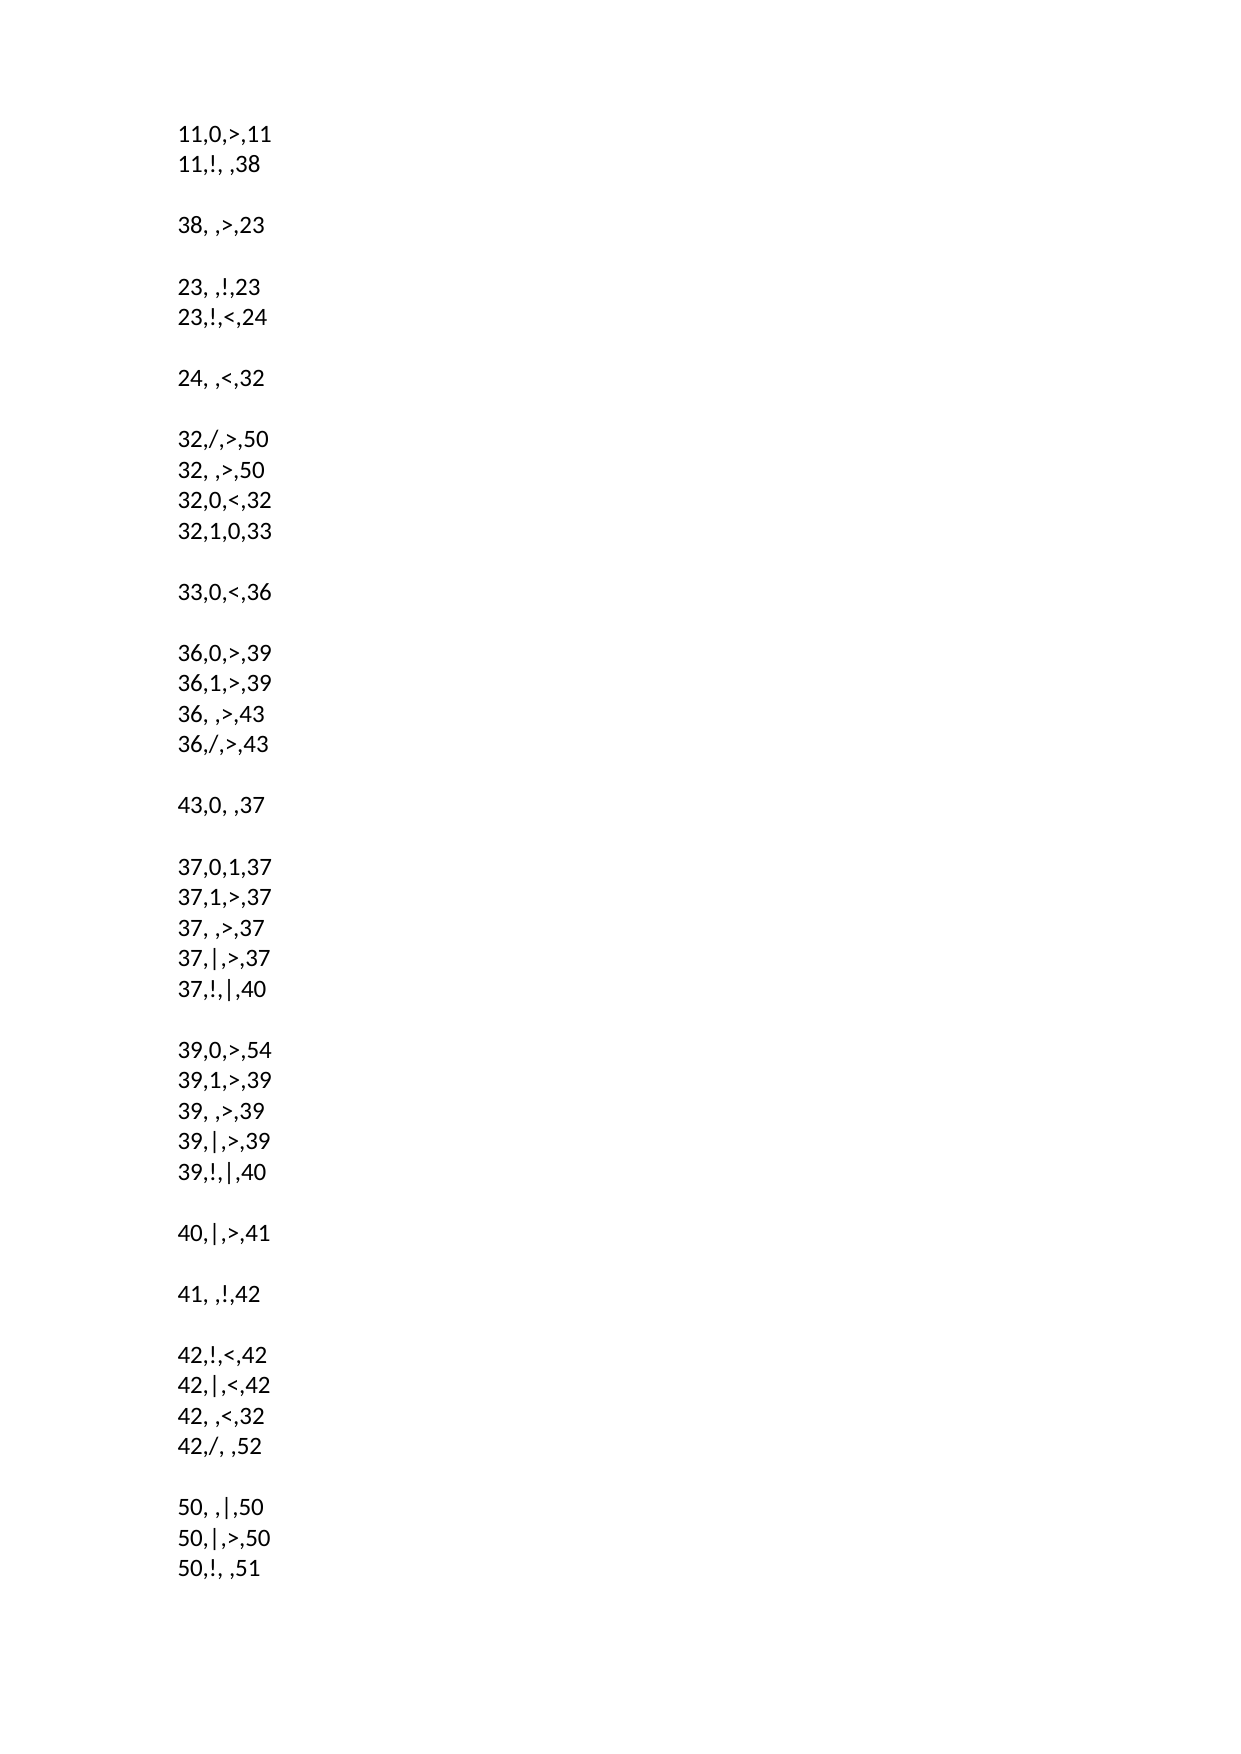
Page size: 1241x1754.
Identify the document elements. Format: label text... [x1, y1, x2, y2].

text 11,0,>,11 [177, 118, 1152, 149]
text 36, ,>,43 [177, 698, 1152, 728]
text 23, ,!,23 [177, 271, 1152, 301]
text 11,!, ,38 [177, 149, 1152, 179]
text 39,0,>,54 [177, 1034, 1152, 1064]
text 36,0,>,39 [177, 637, 1152, 667]
text 37,1,>,37 [177, 881, 1152, 912]
text 24, ,<,32 [177, 362, 1152, 393]
text 43,0, ,37 [177, 789, 1152, 820]
text 50,!, ,51 [177, 1553, 1152, 1583]
text 39, ,>,39 [177, 1095, 1152, 1125]
text 36,1,>,39 [177, 667, 1152, 698]
text 33,0,<,36 [177, 576, 1152, 606]
text 37,0,1,37 [177, 851, 1152, 881]
text 32,0,<,32 [177, 484, 1152, 515]
text 42, ,<,32 [177, 1400, 1152, 1431]
text 41, ,!,42 [177, 1278, 1152, 1308]
text 36,/,>,43 [177, 728, 1152, 759]
text 32,1,0,33 [177, 515, 1152, 545]
text 37,|,>,37 [177, 942, 1152, 973]
text 50,|,>,50 [177, 1522, 1152, 1553]
text 23,!,<,24 [177, 301, 1152, 332]
text 50, ,|,50 [177, 1492, 1152, 1522]
text 42,/, ,52 [177, 1431, 1152, 1461]
text 32, ,>,50 [177, 454, 1152, 484]
text 42,|,<,42 [177, 1369, 1152, 1400]
text 39,|,>,39 [177, 1125, 1152, 1156]
text 38, ,>,23 [177, 210, 1152, 240]
text 39,!,|,40 [177, 1156, 1152, 1186]
text 42,!,<,42 [177, 1339, 1152, 1369]
text 37, ,>,37 [177, 912, 1152, 942]
text 39,1,>,39 [177, 1064, 1152, 1095]
text 32,/,>,50 [177, 423, 1152, 454]
text 40,|,>,41 [177, 1217, 1152, 1247]
text 37,!,|,40 [177, 973, 1152, 1003]
